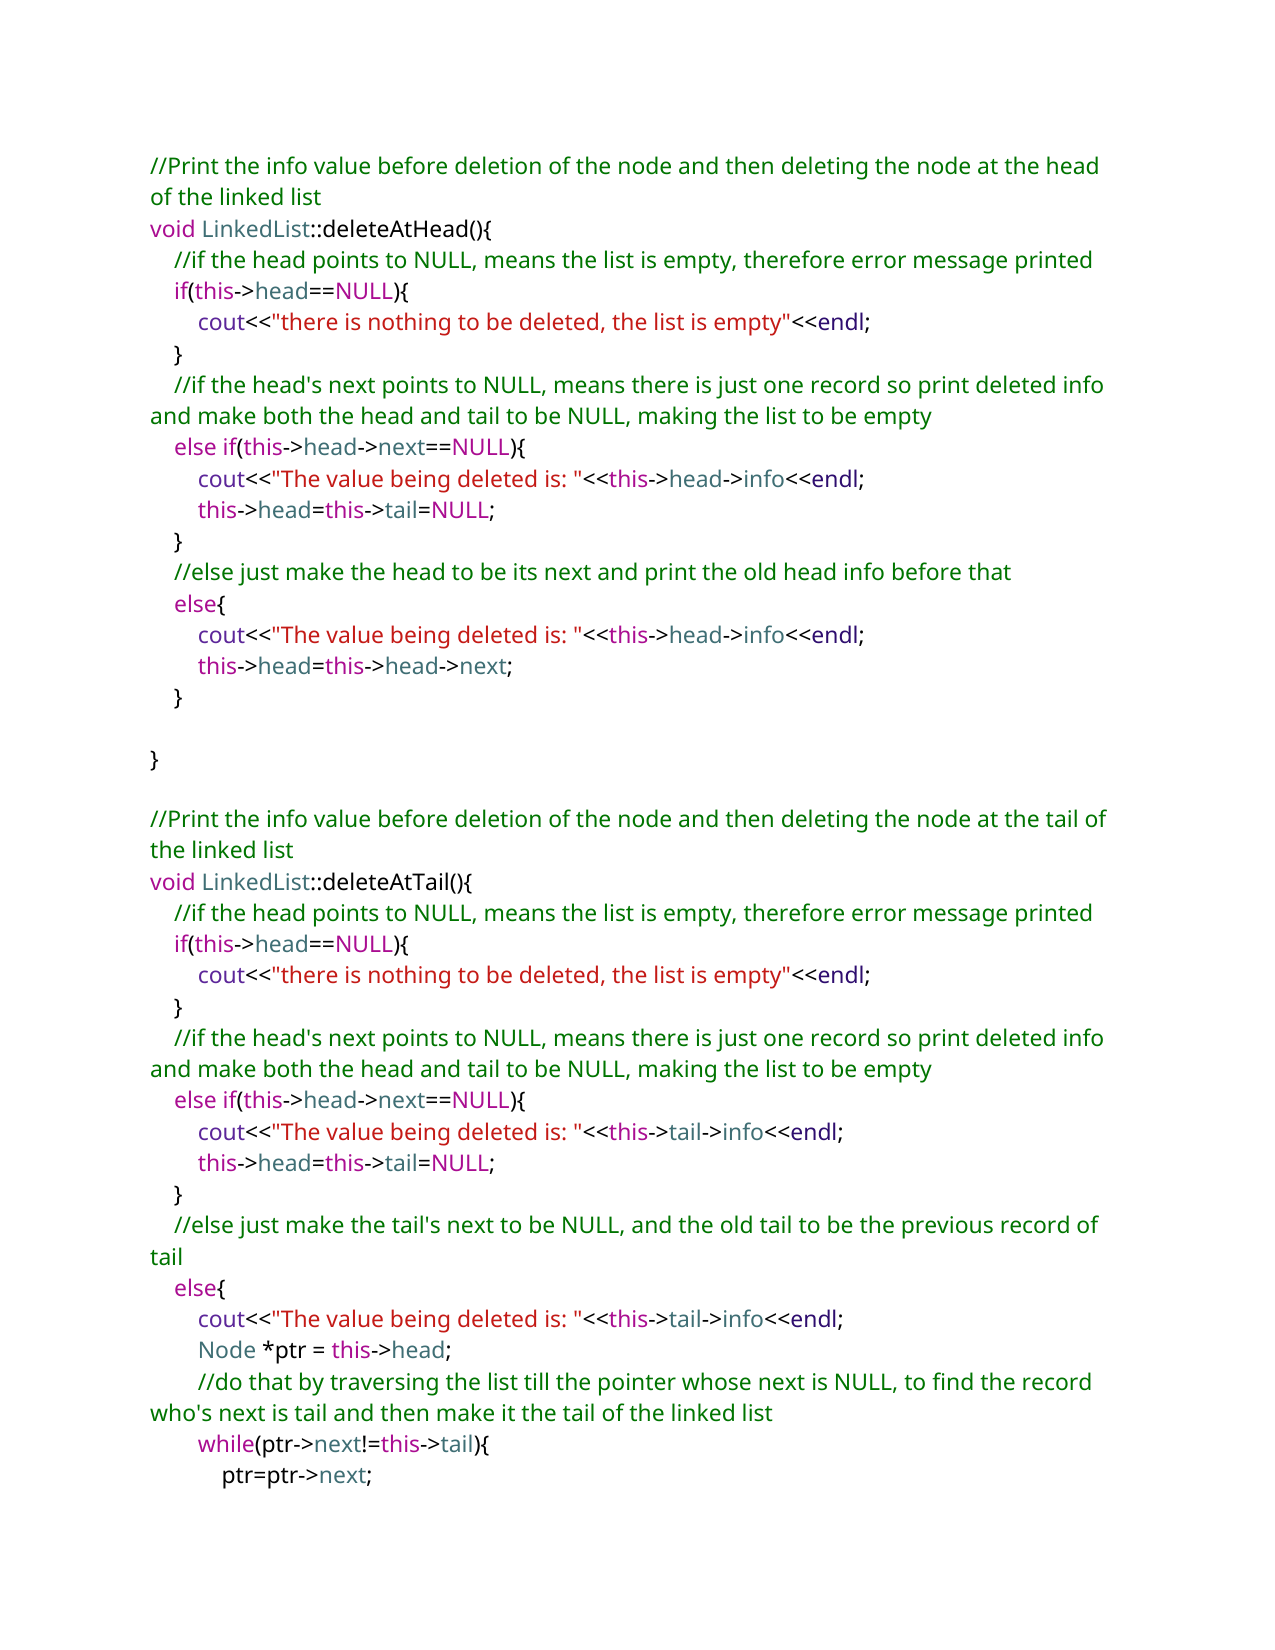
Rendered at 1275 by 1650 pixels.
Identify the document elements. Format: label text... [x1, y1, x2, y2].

text ptr=ptr->next; [150, 1459, 1125, 1491]
text } [150, 991, 1125, 1022]
text else if(this->head->next==NULL){ [150, 1084, 1125, 1116]
text cout<<"The value being deleted is: "<<this->head->info<<endl; [150, 462, 1125, 494]
text cout<<"there is nothing to be deleted, the list is empty"<<endl; [150, 959, 1125, 991]
text void LinkedList::deleteAtHead(){ [150, 212, 1125, 244]
text cout<<"The value being deleted is: "<<this->tail->info<<endl; [150, 1116, 1125, 1147]
text } [150, 525, 1125, 556]
text //Print the info value before deletion of the node and then deleting the node at the head of the linked list [150, 150, 1125, 212]
text while(ptr->next!=this->tail){ [150, 1428, 1125, 1459]
text } [150, 1178, 1125, 1209]
text //if the head points to NULL, means the list is empty, therefore error message printed [150, 244, 1125, 275]
text //else just make the tail's next to be NULL, and the old tail to be the previous record of tail [150, 1209, 1125, 1272]
text this->head=this->head->next; [150, 650, 1125, 681]
text cout<<"The value being deleted is: "<<this->head->info<<endl; [150, 619, 1125, 650]
text else if(this->head->next==NULL){ [150, 431, 1125, 462]
text cout<<"The value being deleted is: "<<this->tail->info<<endl; [150, 1303, 1125, 1334]
text } [150, 681, 1125, 712]
text Node *ptr = this->head; [150, 1334, 1125, 1366]
text else{ [150, 587, 1125, 619]
text else{ [150, 1272, 1125, 1303]
text //if the head's next points to NULL, means there is just one record so print deleted info and make both the head and tail to be NULL, making the list to be empty [150, 1022, 1125, 1084]
text if(this->head==NULL){ [150, 275, 1125, 306]
text //if the head points to NULL, means the list is empty, therefore error message printed [150, 897, 1125, 928]
text //Print the info value before deletion of the node and then deleting the node at the tail of the linked list [150, 803, 1125, 866]
text cout<<"there is nothing to be deleted, the list is empty"<<endl; [150, 306, 1125, 337]
text if(this->head==NULL){ [150, 928, 1125, 959]
text this->head=this->tail=NULL; [150, 1147, 1125, 1178]
text //else just make the head to be its next and print the old head info before that [150, 556, 1125, 587]
text this->head=this->tail=NULL; [150, 494, 1125, 525]
text //if the head's next points to NULL, means there is just one record so print deleted info and make both the head and tail to be NULL, making the list to be empty [150, 369, 1125, 431]
text void LinkedList::deleteAtTail(){ [150, 866, 1125, 897]
text //do that by traversing the list till the pointer whose next is NULL, to find the record who's next is tail and then make it the tail of the linked list [150, 1366, 1125, 1428]
text } [150, 337, 1125, 369]
text } [150, 743, 1125, 774]
